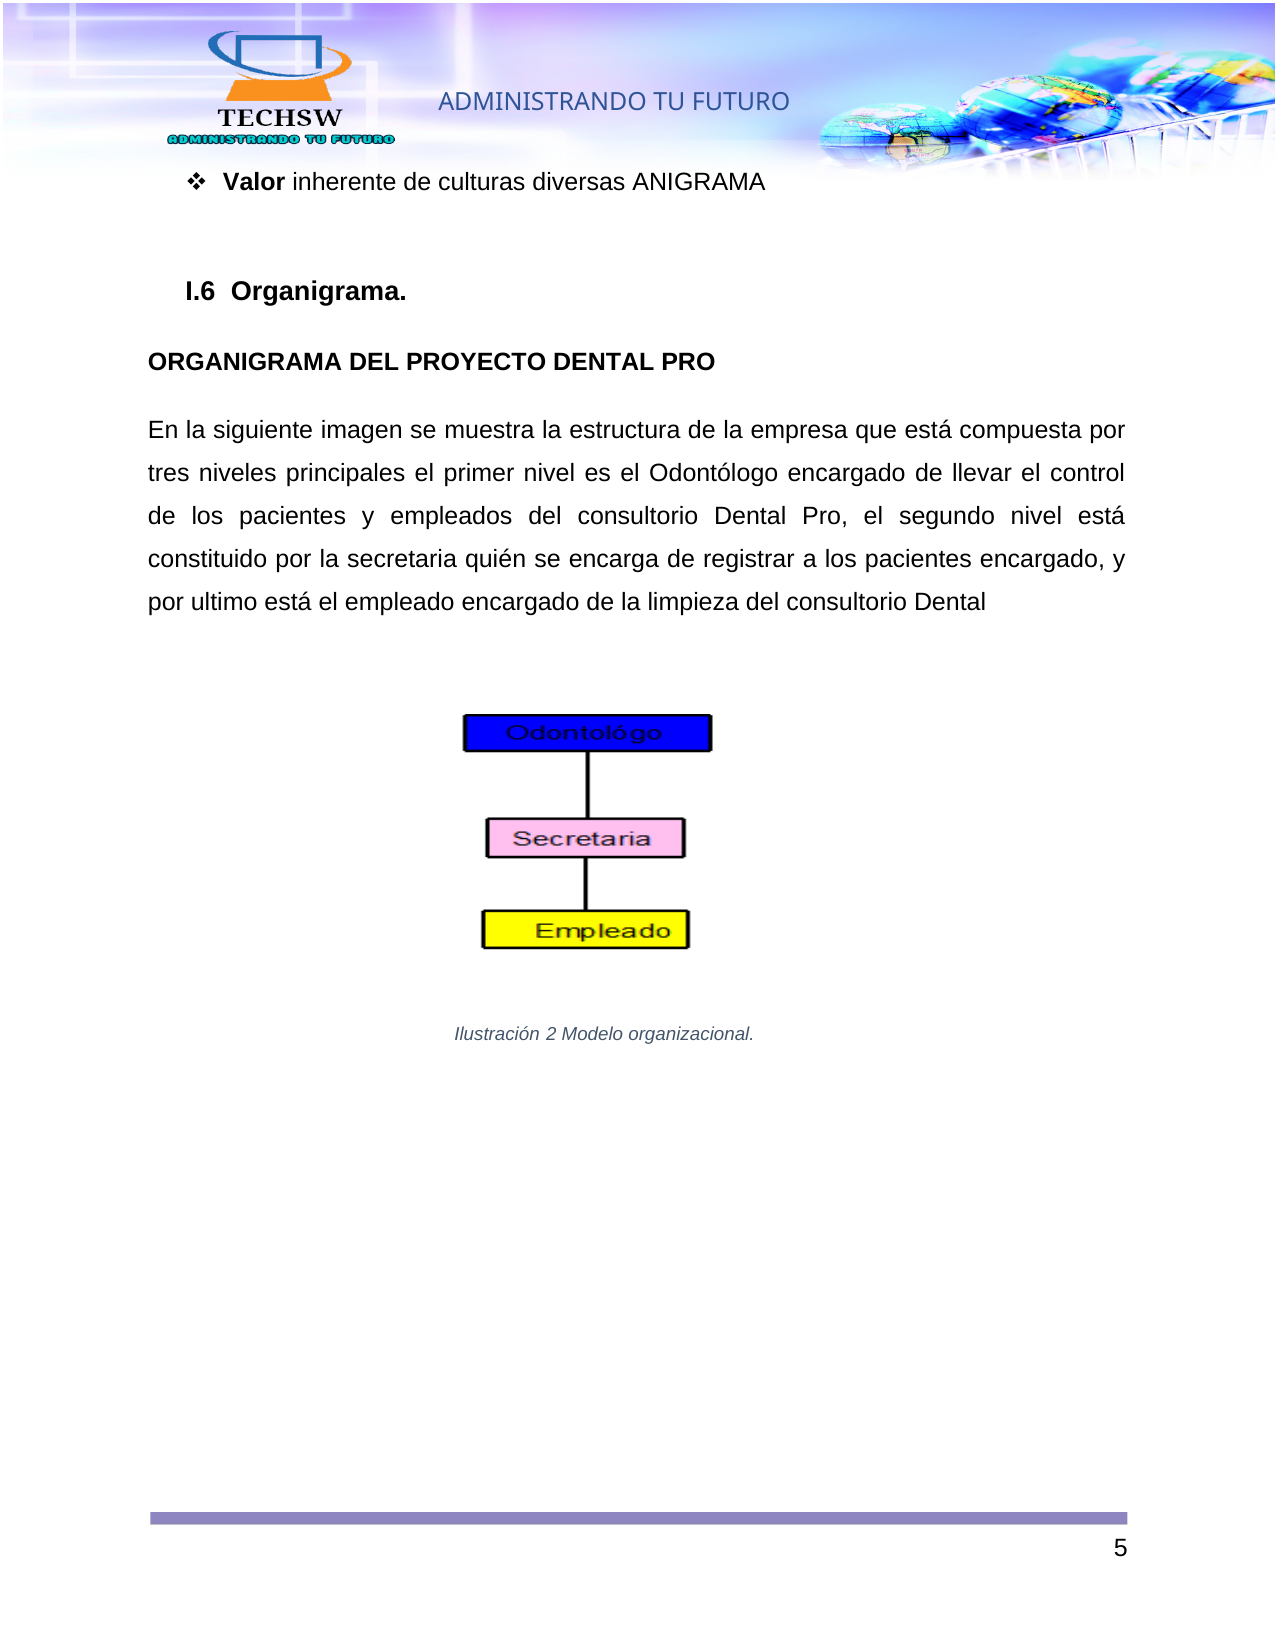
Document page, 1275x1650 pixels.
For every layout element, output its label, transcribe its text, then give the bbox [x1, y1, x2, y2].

text Ilustración 2 Modelo organizacional. [148, 723, 1127, 1044]
picture [150, 1512, 1128, 1526]
text ORGANIGRAMA DEL PROYECTO DENTAL PRO [148, 347, 1127, 375]
list Valor inherente de culturas diversas ANIGRAMA [185, 167, 1127, 196]
subtitle Organigrama. [185, 275, 1127, 306]
picture [3, 3, 1275, 180]
picture [428, 714, 714, 983]
text En la siguiente imagen se muestra la estructura de la empresa que está compuesta por tres niveles principales el primer nivel es el Odontólogo encargado de llevar el control de los pacientes y empleados del consultorio Dental Pro, el segundo nivel está constituido por la secretaria quién se encarga de registrar a los pacientes encargado, y por ultimo está el empleado encargado de la limpieza del consultorio Dental [148, 415, 1127, 616]
